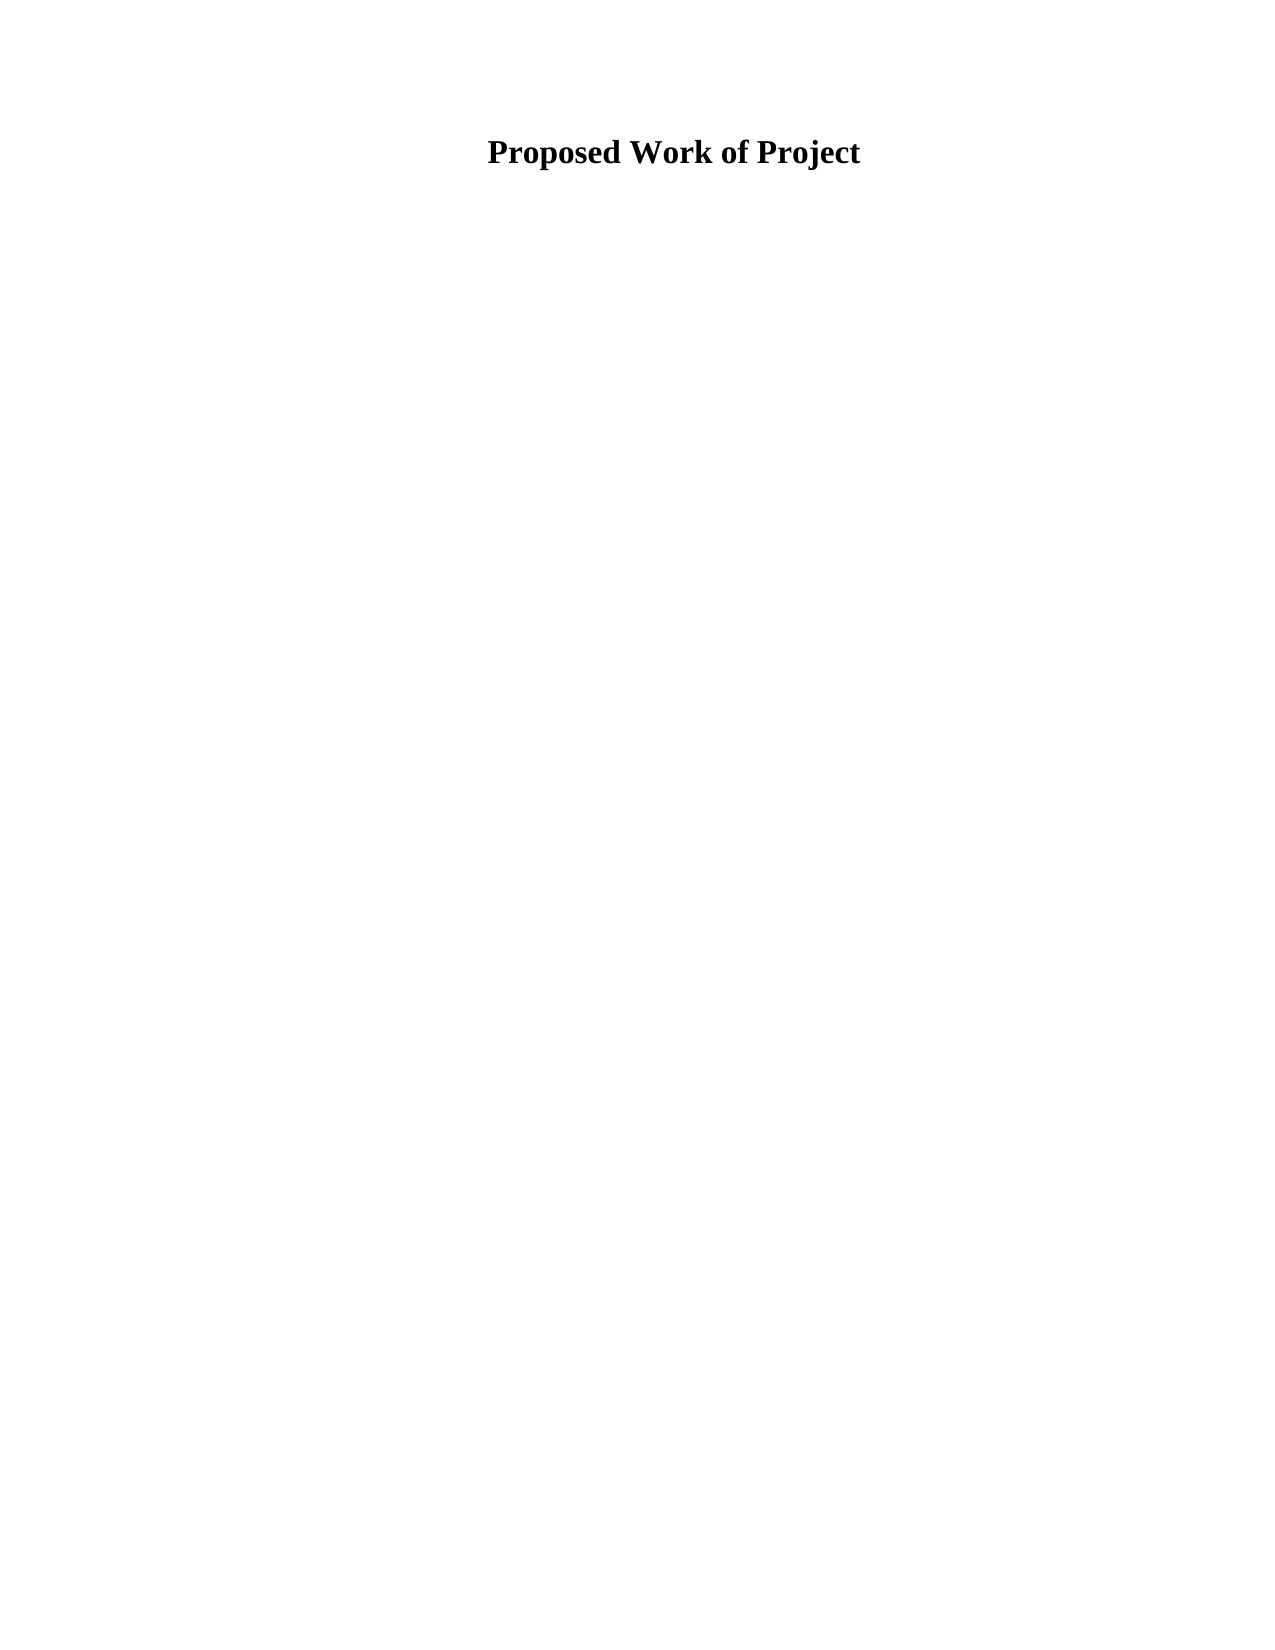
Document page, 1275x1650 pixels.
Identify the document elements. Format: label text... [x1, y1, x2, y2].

text Proposed Work of Project [412, 132, 1087, 171]
